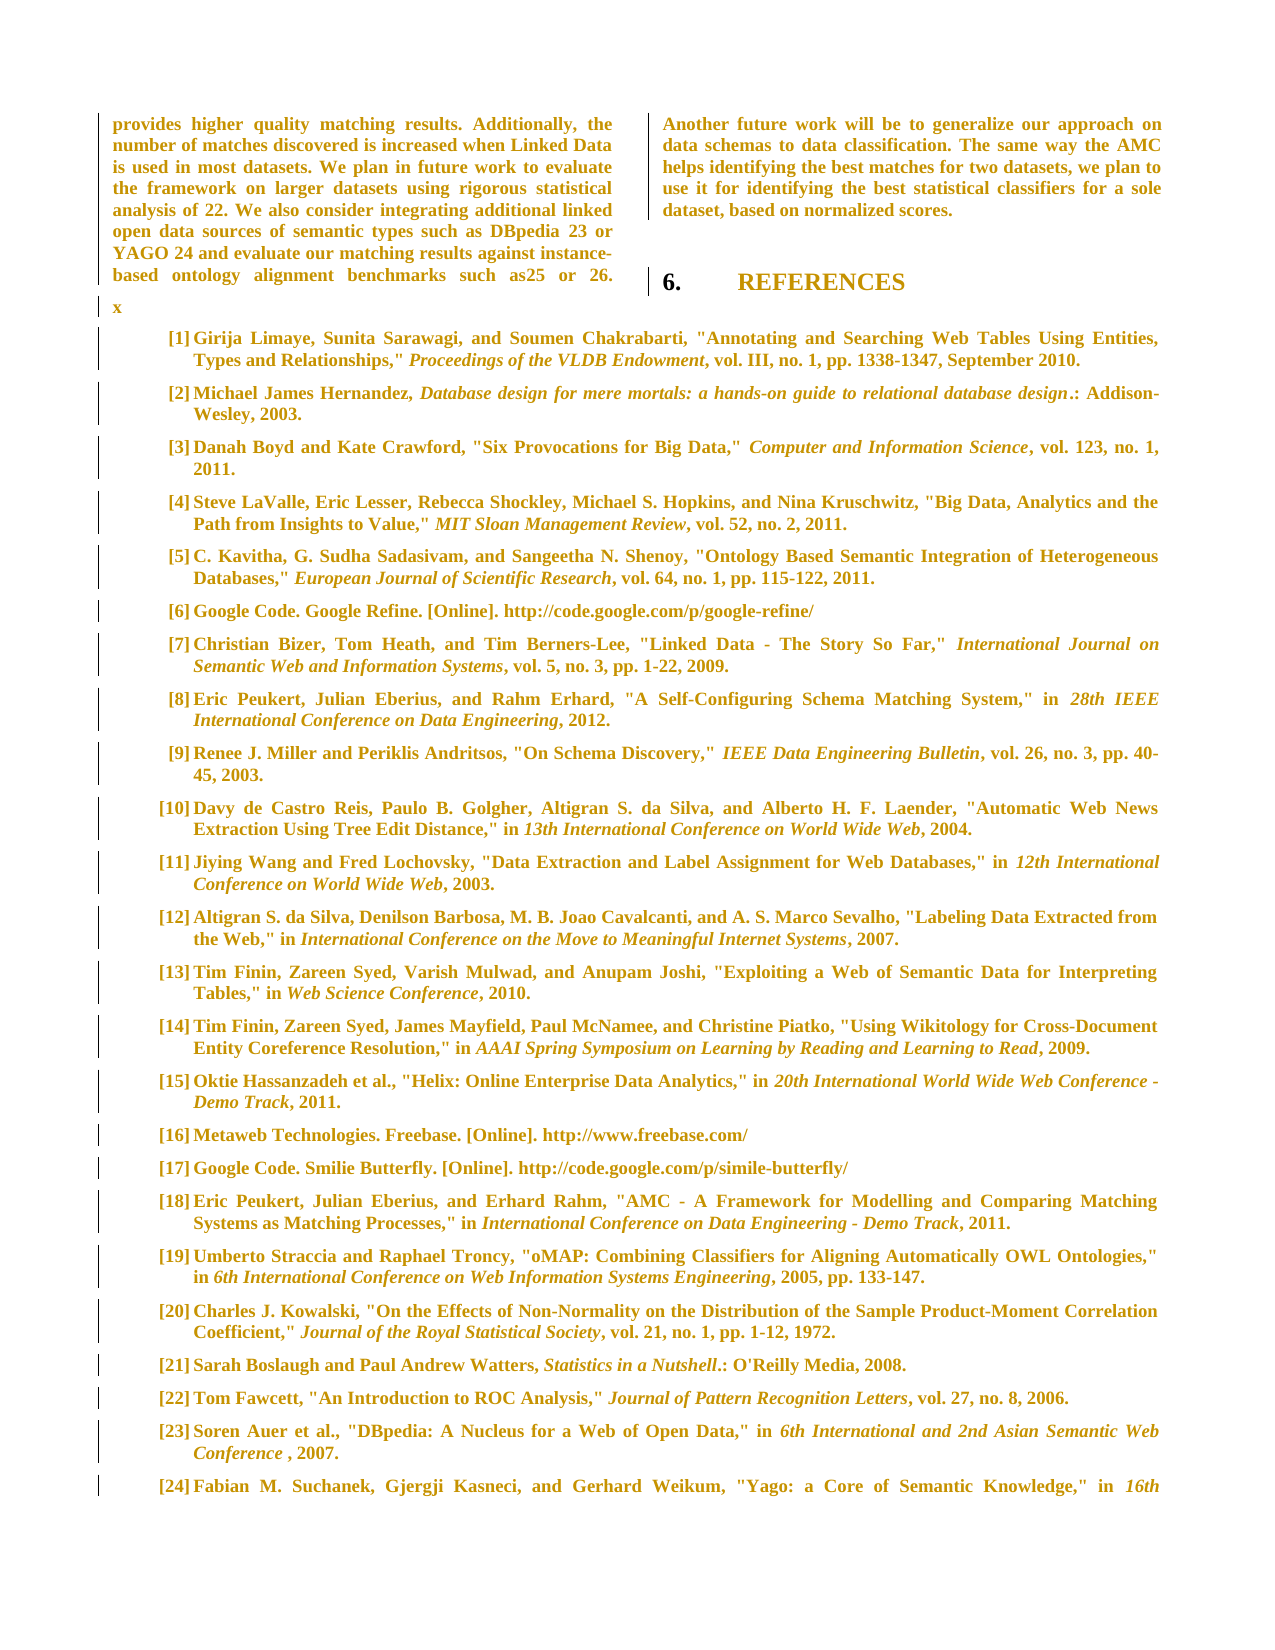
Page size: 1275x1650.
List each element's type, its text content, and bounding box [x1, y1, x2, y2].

subtitle REFERENCES [662, 267, 1162, 296]
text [662, 112, 1162, 220]
